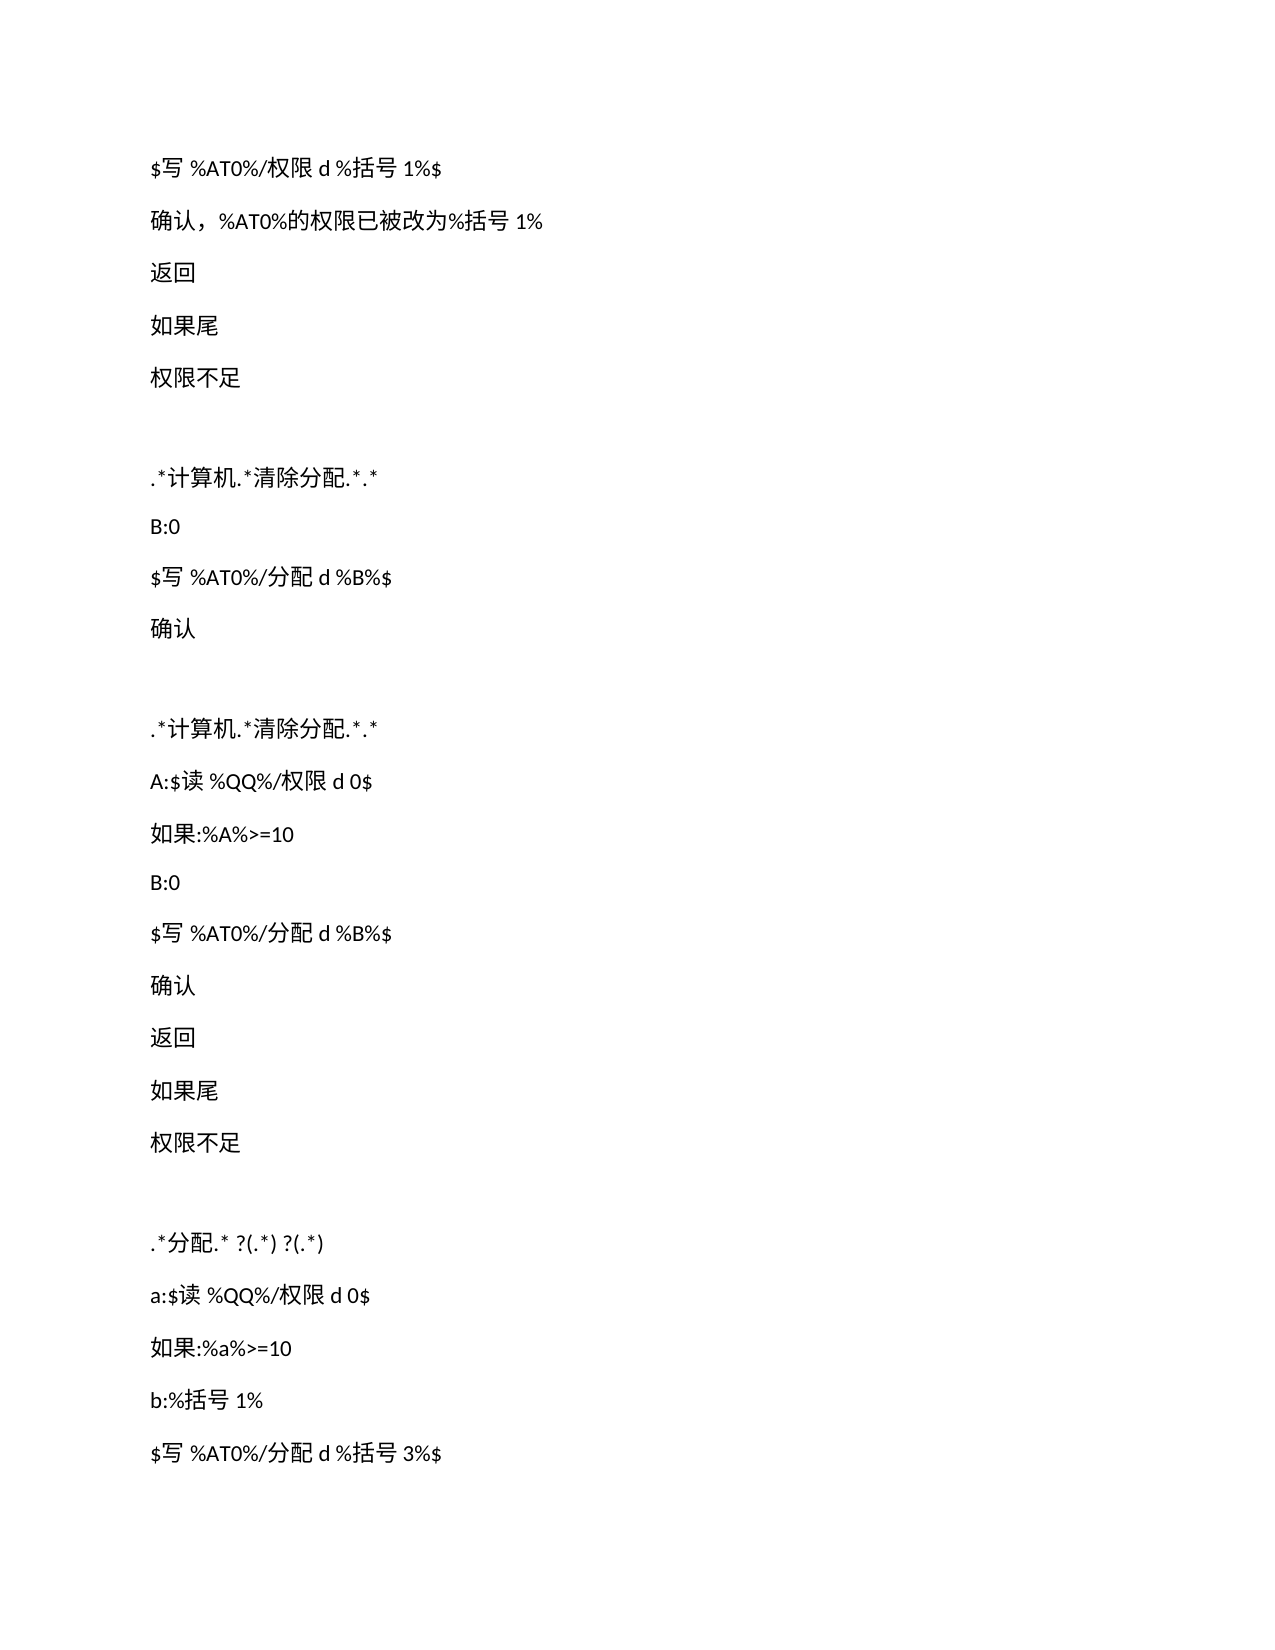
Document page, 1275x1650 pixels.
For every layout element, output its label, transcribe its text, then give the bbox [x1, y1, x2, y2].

text A:$读 %QQ%/权限 d 0$ [150, 763, 1125, 796]
text 确认，%AT0%的权限已被改为%括号1% [150, 202, 1125, 236]
text .*计算机.*清除分配.*.* [150, 711, 1125, 744]
text 确认 [150, 611, 1125, 644]
text 如果尾 [150, 1072, 1125, 1106]
text a:$读 %QQ%/权限 d 0$ [150, 1277, 1125, 1310]
text $写 %AT0%/分配 d %B%$ [150, 915, 1125, 948]
text $写 %AT0%/分配 d %B%$ [150, 559, 1125, 592]
text .*分配.* ?(.*) ?(.*) [150, 1224, 1125, 1258]
text 确认 [150, 967, 1125, 1001]
text B:0 [150, 512, 1125, 540]
text B:0 [150, 868, 1125, 896]
text 返回 [150, 1020, 1125, 1053]
text .*计算机.*清除分配.*.* [150, 459, 1125, 493]
text 如果:%A%>=10 [150, 816, 1125, 849]
text 返回 [150, 255, 1125, 288]
text $写 %AT0%/权限 d %括号1%$ [150, 150, 1125, 183]
text $写 %AT0%/分配 d %括号3%$ [150, 1434, 1125, 1468]
text 权限不足 [150, 360, 1125, 393]
text b:%括号1% [150, 1382, 1125, 1415]
text 如果:%a%>=10 [150, 1329, 1125, 1363]
text 权限不足 [150, 1125, 1125, 1158]
text 如果尾 [150, 307, 1125, 341]
